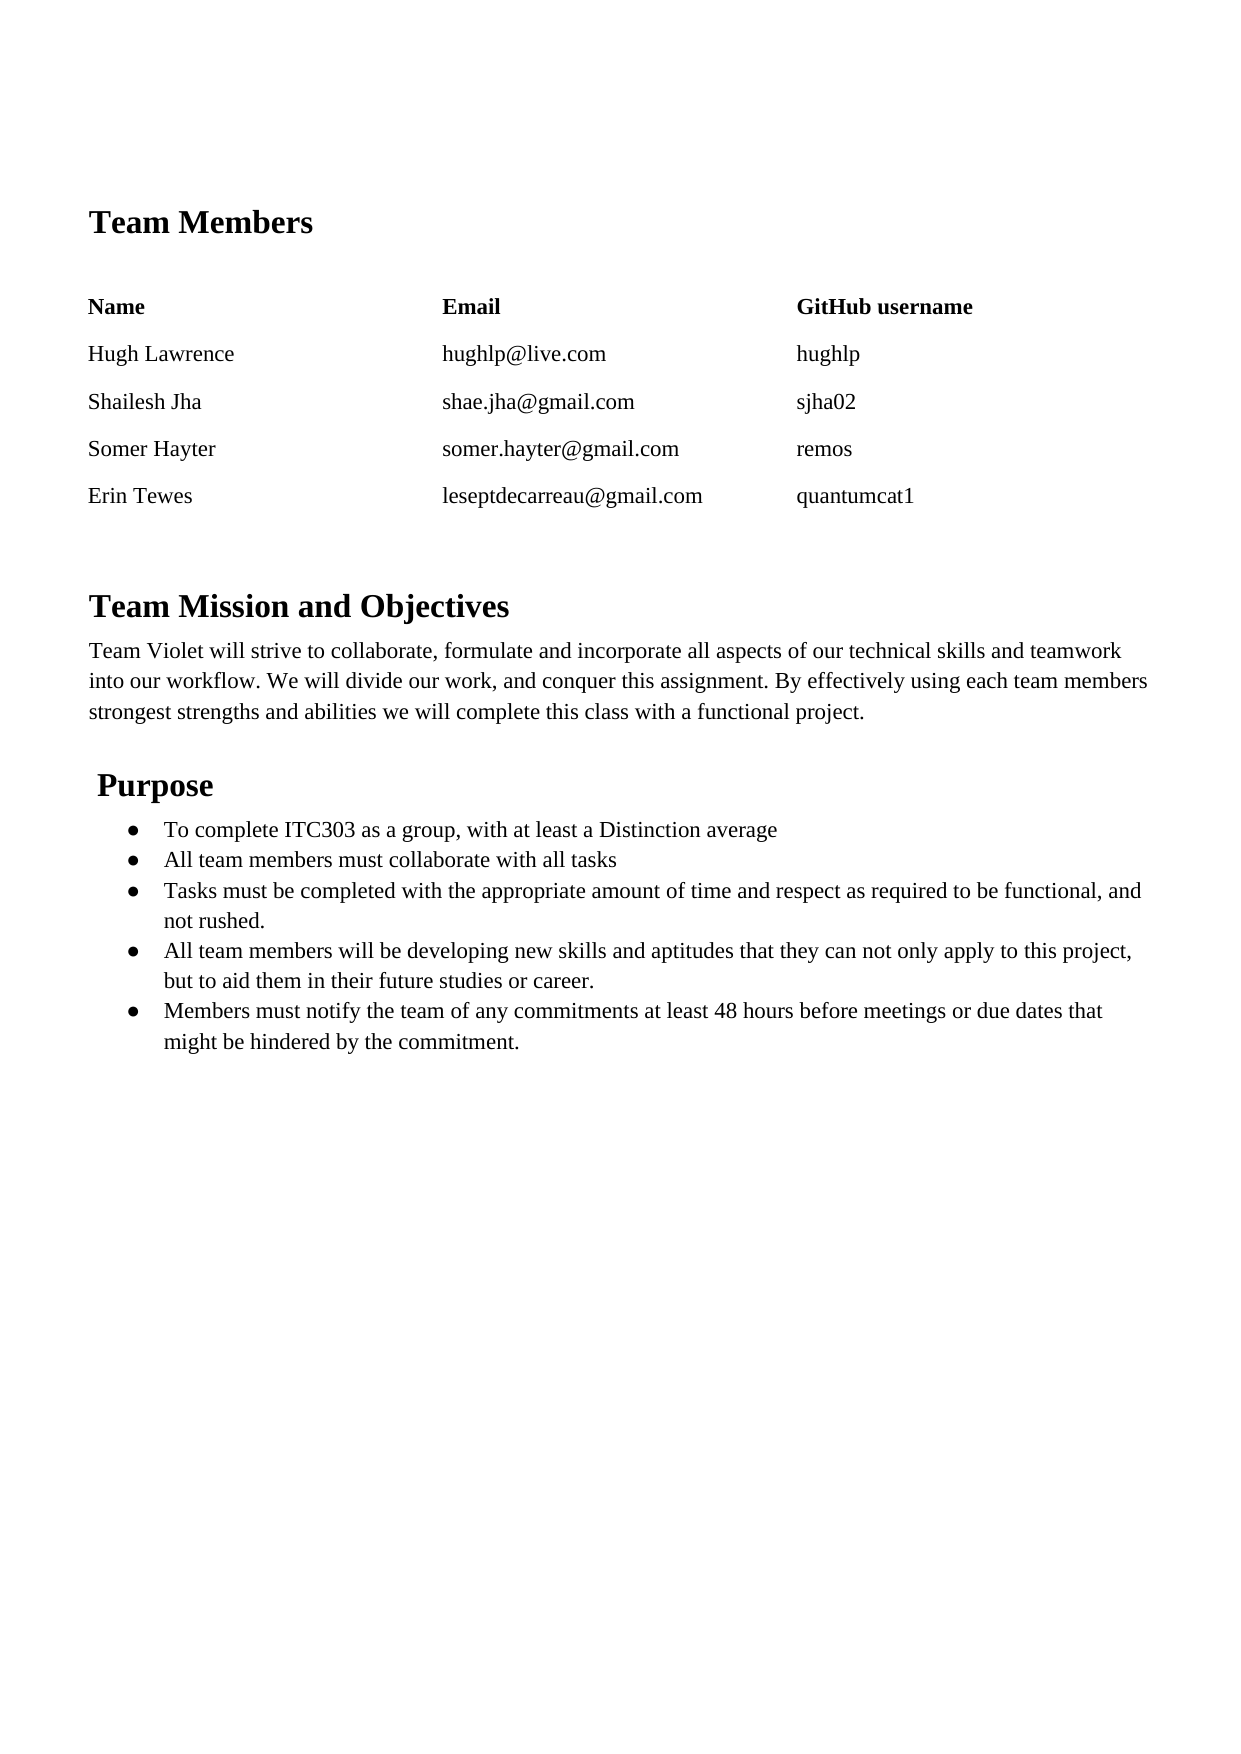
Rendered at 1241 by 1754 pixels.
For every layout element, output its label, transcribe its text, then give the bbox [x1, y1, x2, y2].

subtitle Team Members [88, 202, 1152, 240]
table_cell Somer Hayter [77, 425, 432, 472]
table_cell sjha02 [786, 377, 1140, 424]
list Tasks must be completed with the appropriate amount of time and respect as required to be functional, and not rushed. [126, 877, 1152, 933]
table_cell leseptdecarreau@gmail.com [432, 472, 786, 519]
table_cell quantumcat1 [786, 472, 1140, 519]
text Team Violet will strive to collaborate, formulate and incorporate all aspects of our technical skills and teamwork into our workflow. We will divide our work, and conquer this assignment. By effectively using each team members strongest strengths and abilities we will complete this class with a functional project. [88, 637, 1152, 724]
subtitle Purpose [88, 766, 1152, 804]
list To complete ITC303 as a group, with at least a Distinction average [126, 816, 1152, 843]
table_cell Hugh Lawrence [77, 330, 432, 377]
table_header Email [432, 283, 786, 330]
list All team members must collaborate with all tasks [126, 847, 1152, 873]
table_cell remos [786, 425, 1140, 472]
subtitle Team Mission and Objectives [88, 587, 1152, 625]
table_cell somer.hayter@gmail.com [432, 425, 786, 472]
list Members must notify the team of any commitments at least 48 hours before meetings or due dates that might be hindered by the commitment. [126, 998, 1152, 1054]
list All team members will be developing new skills and aptitudes that they can not only apply to this project, but to aid them in their future studies or career. [126, 937, 1152, 994]
table_cell hughlp@live.com [432, 330, 786, 377]
table_cell Erin Tewes [77, 472, 432, 519]
table_header GitHub username [786, 283, 1140, 330]
table_header Name [77, 283, 432, 330]
table_cell Shailesh Jha [77, 377, 432, 424]
table_cell shae.jha@gmail.com [432, 377, 786, 424]
table_cell hughlp [786, 330, 1140, 377]
